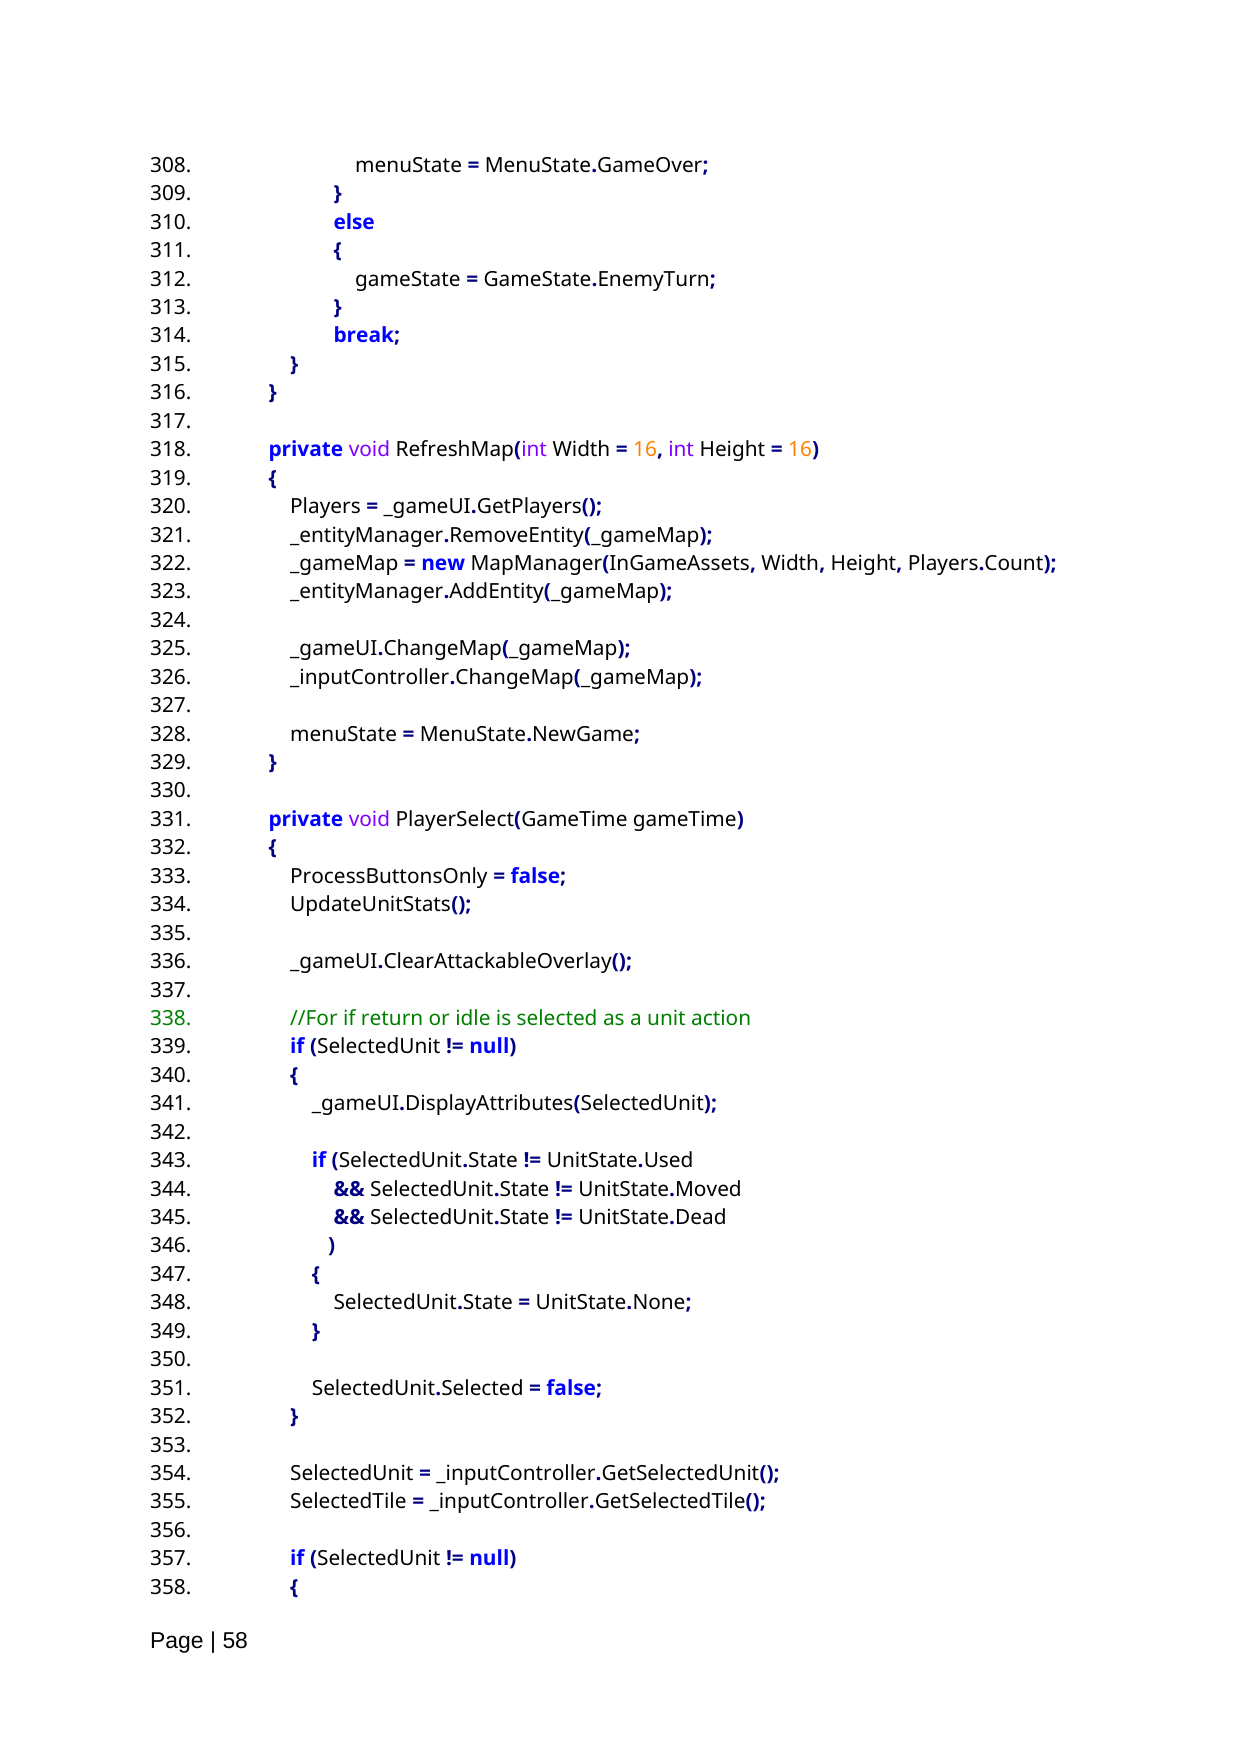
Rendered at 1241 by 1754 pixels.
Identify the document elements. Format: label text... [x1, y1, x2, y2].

list //For if return or idle is selected as a unit action [150, 1003, 1090, 1032]
list _gameUI.ChangeMap(_gameMap); [150, 633, 1090, 662]
list { [150, 1060, 1090, 1088]
list SelectedUnit = _inputController.GetSelectedUnit(); [150, 1458, 1090, 1487]
list { [150, 1572, 1090, 1600]
list } [150, 1401, 1090, 1430]
list if (SelectedUnit.State != UnitState.Used [150, 1145, 1090, 1174]
list { [150, 235, 1090, 264]
list ProcessButtonsOnly = false; [150, 861, 1090, 889]
list SelectedUnit.Selected = false; [150, 1373, 1090, 1401]
list _gameUI.ClearAttackableOverlay(); [150, 946, 1090, 975]
list UpdateUnitStats(); [150, 889, 1090, 918]
list if (SelectedUnit != null) [150, 1032, 1090, 1060]
list } [150, 377, 1090, 406]
list menuState = MenuState.NewGame; [150, 719, 1090, 747]
list gameState = GameState.EnemyTurn; [150, 264, 1090, 292]
list } [150, 178, 1090, 207]
list _entityManager.AddEntity(_gameMap); [150, 577, 1090, 605]
list private void PlayerSelect(GameTime gameTime) [150, 804, 1090, 832]
list } [150, 1316, 1090, 1344]
list { [150, 463, 1090, 491]
list _gameUI.DisplayAttributes(SelectedUnit); [150, 1088, 1090, 1117]
list break; [150, 321, 1090, 349]
list private void RefreshMap(int Width = 16, int Height = 16) [150, 434, 1090, 463]
list SelectedUnit.State = UnitState.None; [150, 1287, 1090, 1316]
list ) [150, 1231, 1090, 1259]
list { [150, 1259, 1090, 1287]
list } [150, 747, 1090, 776]
list } [150, 292, 1090, 321]
list Players = _gameUI.GetPlayers(); [150, 491, 1090, 520]
list { [150, 832, 1090, 861]
list menuState = MenuState.GameOver; [150, 150, 1090, 178]
list _entityManager.RemoveEntity(_gameMap); [150, 520, 1090, 548]
list SelectedTile = _inputController.GetSelectedTile(); [150, 1487, 1090, 1515]
list } [150, 349, 1090, 377]
list && SelectedUnit.State != UnitState.Moved [150, 1174, 1090, 1202]
list if (SelectedUnit != null) [150, 1543, 1090, 1572]
list _inputController.ChangeMap(_gameMap); [150, 662, 1090, 690]
list else [150, 207, 1090, 235]
list _gameMap = new MapManager(InGameAssets, Width, Height, Players.Count); [150, 548, 1090, 577]
list && SelectedUnit.State != UnitState.Dead [150, 1202, 1090, 1231]
